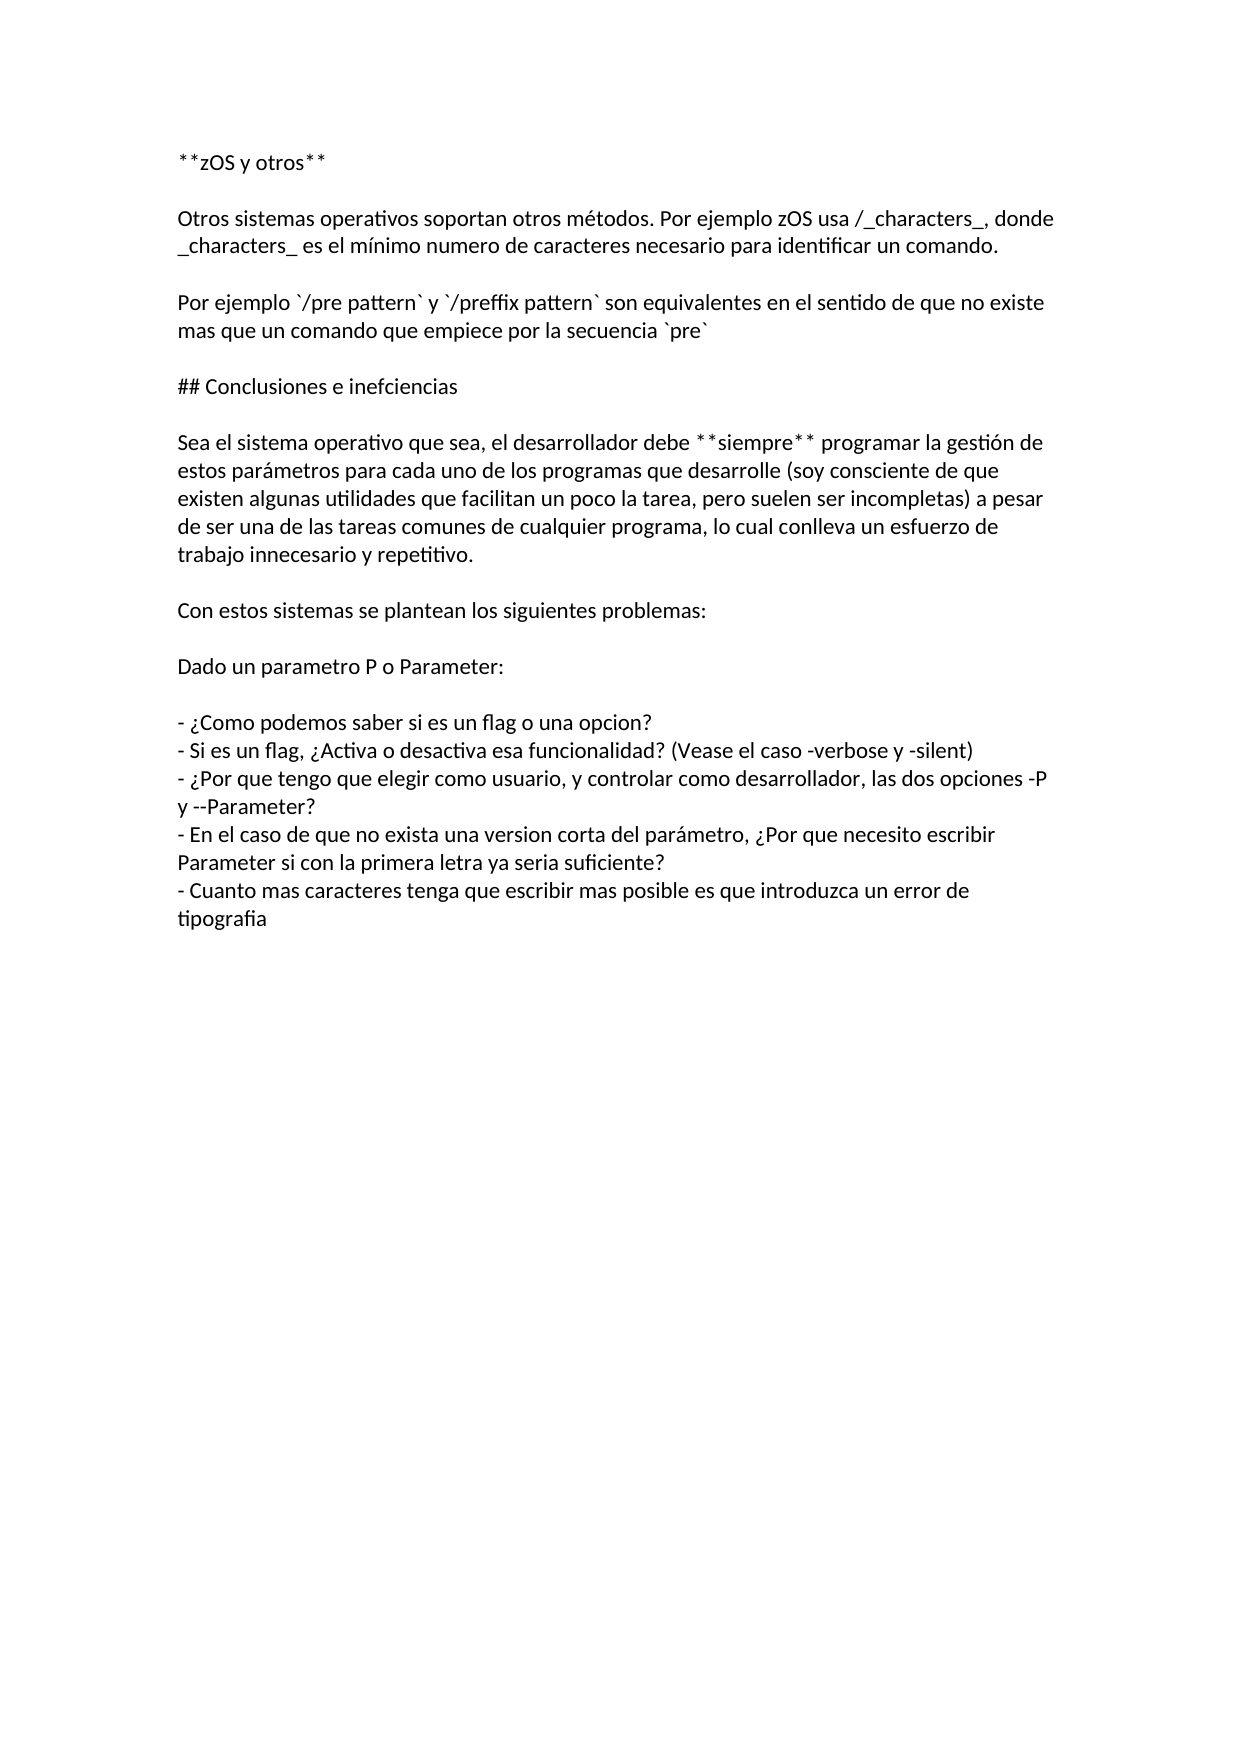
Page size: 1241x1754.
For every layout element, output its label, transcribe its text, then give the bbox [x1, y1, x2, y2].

text - En el caso de que no exista una version corta del parámetro, ¿Por que necesito escribir Parameter si con la primera letra ya seria suficiente? [177, 820, 1063, 876]
text Con estos sistemas se plantean los siguientes problemas: [177, 596, 1063, 624]
text - ¿Como podemos saber si es un flag o una opcion? [177, 708, 1063, 736]
text Dado un parametro P o Parameter: [177, 652, 1063, 680]
text - ¿Por que tengo que elegir como usuario, y controlar como desarrollador, las dos opciones -P y --Parameter? [177, 764, 1063, 820]
text Otros sistemas operativos soportan otros métodos. Por ejemplo zOS usa /_characters_, donde _characters_ es el mínimo numero de caracteres necesario para identificar un comando. [177, 204, 1063, 260]
text Por ejemplo `/pre pattern` y `/preffix pattern` son equivalentes en el sentido de que no existe mas que un comando que empiece por la secuencia `pre` [177, 288, 1063, 344]
text - Cuanto mas caracteres tenga que escribir mas posible es que introduzca un error de tipografia [177, 876, 1063, 932]
text **zOS y otros** [177, 148, 1063, 176]
text ## Conclusiones e inefciencias [177, 372, 1063, 400]
text - Si es un flag, ¿Activa o desactiva esa funcionalidad? (Vease el caso -verbose y -silent) [177, 736, 1063, 764]
text Sea el sistema operativo que sea, el desarrollador debe **siempre** programar la gestión de estos parámetros para cada uno de los programas que desarrolle (soy consciente de que existen algunas utilidades que facilitan un poco la tarea, pero suelen ser incompletas) a pesar de ser una de las tareas comunes de cualquier programa, lo cual conlleva un esfuerzo de trabajo innecesario y repetitivo. [177, 428, 1063, 568]
